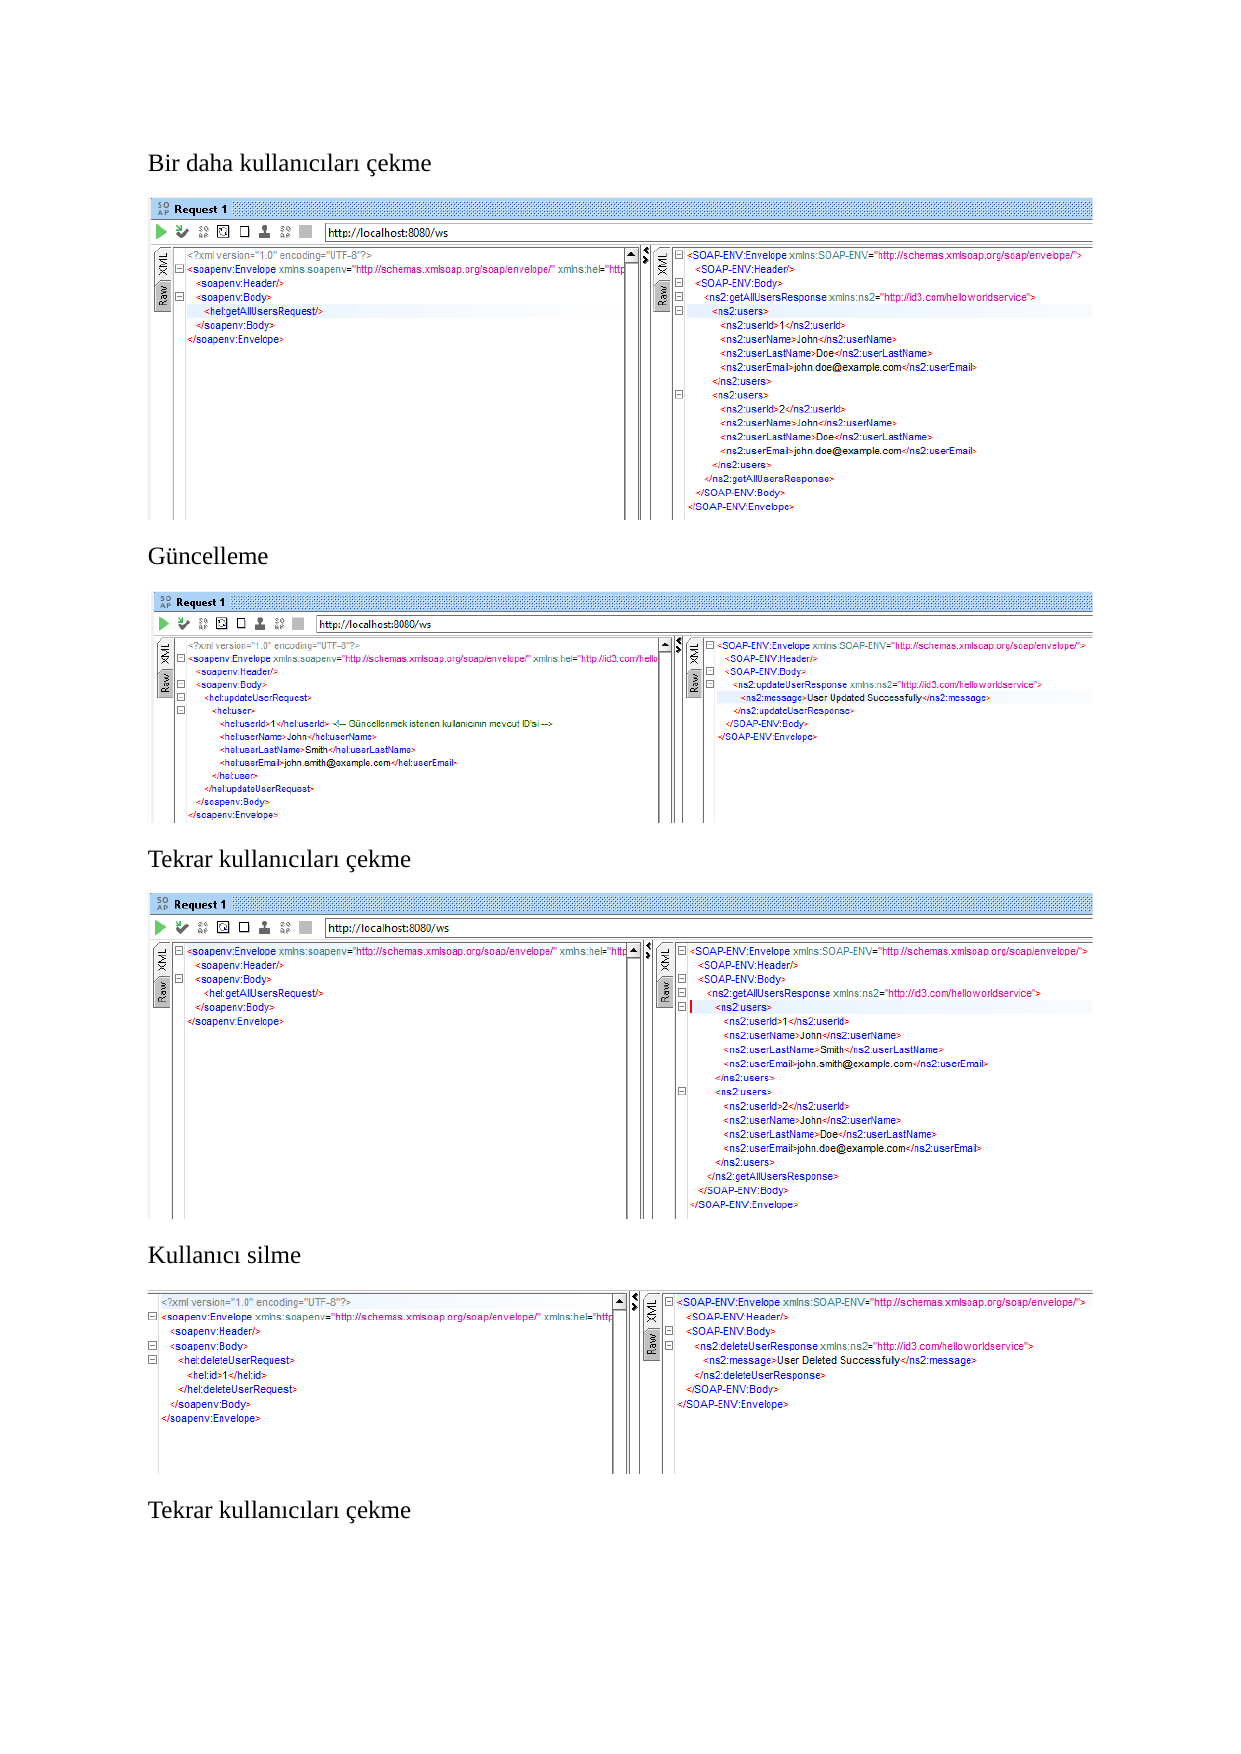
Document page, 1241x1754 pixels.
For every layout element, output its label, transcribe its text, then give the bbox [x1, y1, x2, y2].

picture [147, 591, 1093, 823]
picture [147, 1290, 1093, 1474]
text Güncelleme [148, 541, 1093, 570]
text Tekrar kullanıcıları çekme [148, 1495, 1093, 1524]
picture [147, 893, 1093, 1219]
text Tekrar kullanıcıları çekme [148, 844, 1093, 873]
text Bir daha kullanıcıları çekme [148, 148, 1093, 176]
text Kullanıcı silme [148, 1240, 1093, 1269]
picture [147, 197, 1093, 520]
